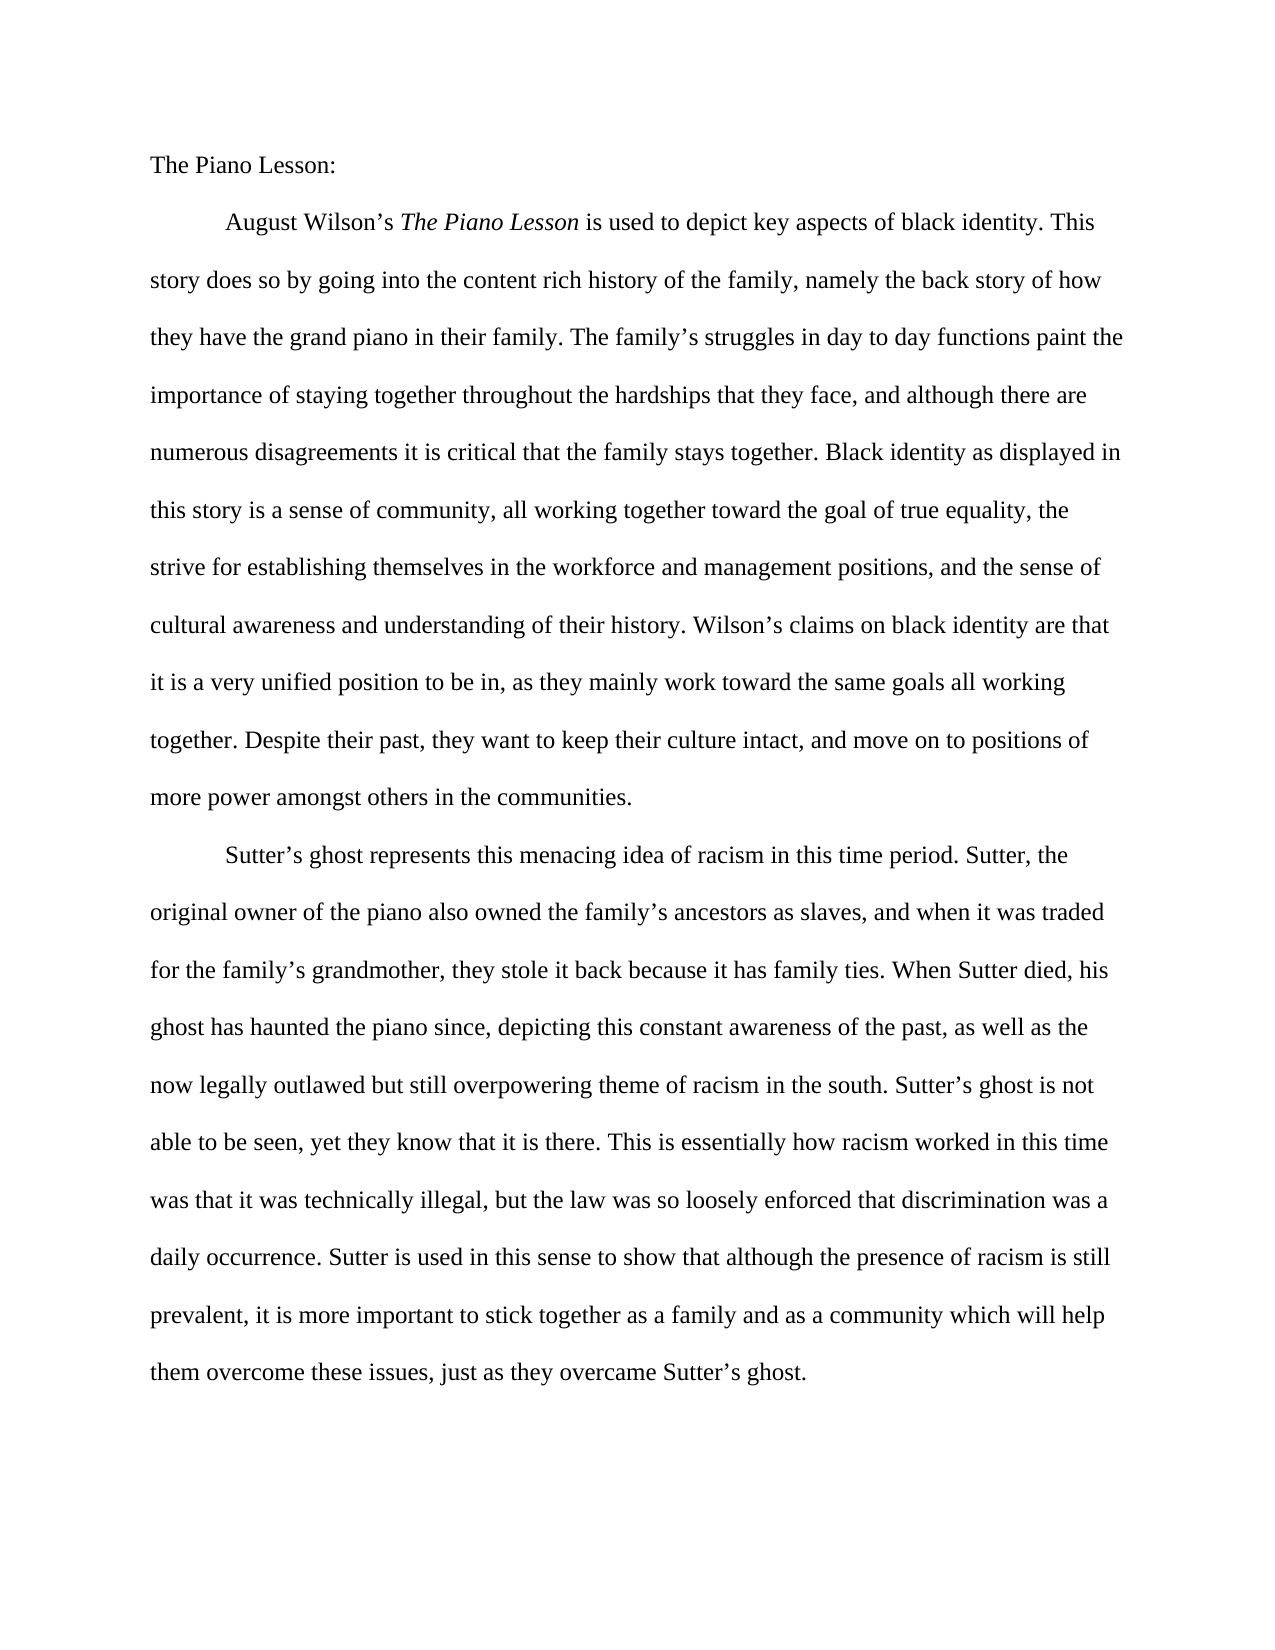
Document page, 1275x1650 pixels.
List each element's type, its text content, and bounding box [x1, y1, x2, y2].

text The Piano Lesson: [150, 150, 1125, 179]
text August Wilson’s The Piano Lesson is used to depict key aspects of black identity. This story does so by going into the content rich history of the family, namely the back story of how they have the grand piano in their family. The family’s struggles in day to day functions paint the importance of staying together throughout the hardships that they face, and although there are numerous disagreements it is critical that the family stays together. Black identity as displayed in this story is a sense of community, all working together toward the goal of true equality, the strive for establishing themselves in the workforce and management positions, and the sense of cultural awareness and understanding of their history. Wilson’s claims on black identity are that it is a very unified position to be in, as they mainly work toward the same goals all working together. Despite their past, they want to keep their culture intact, and move on to positions of more power amongst others in the communities. [150, 207, 1125, 811]
text Sutter’s ghost represents this menacing idea of racism in this time period. Sutter, the original owner of the piano also owned the family’s ancestors as slaves, and when it was traded for the family’s grandmother, they stole it back because it has family ties. When Sutter died, his ghost has haunted the piano since, depicting this constant awareness of the past, as well as the now legally outlawed but still overpowering theme of racism in the south. Sutter’s ghost is not able to be seen, yet they know that it is there. This is essentially how racism worked in this time was that it was technically illegal, but the law was so loosely enforced that discrimination was a daily occurrence. Sutter is used in this sense to show that although the presence of racism is still prevalent, it is more important to stick together as a family and as a community which will help them overcome these issues, just as they overcame Sutter’s ghost. [150, 840, 1125, 1386]
